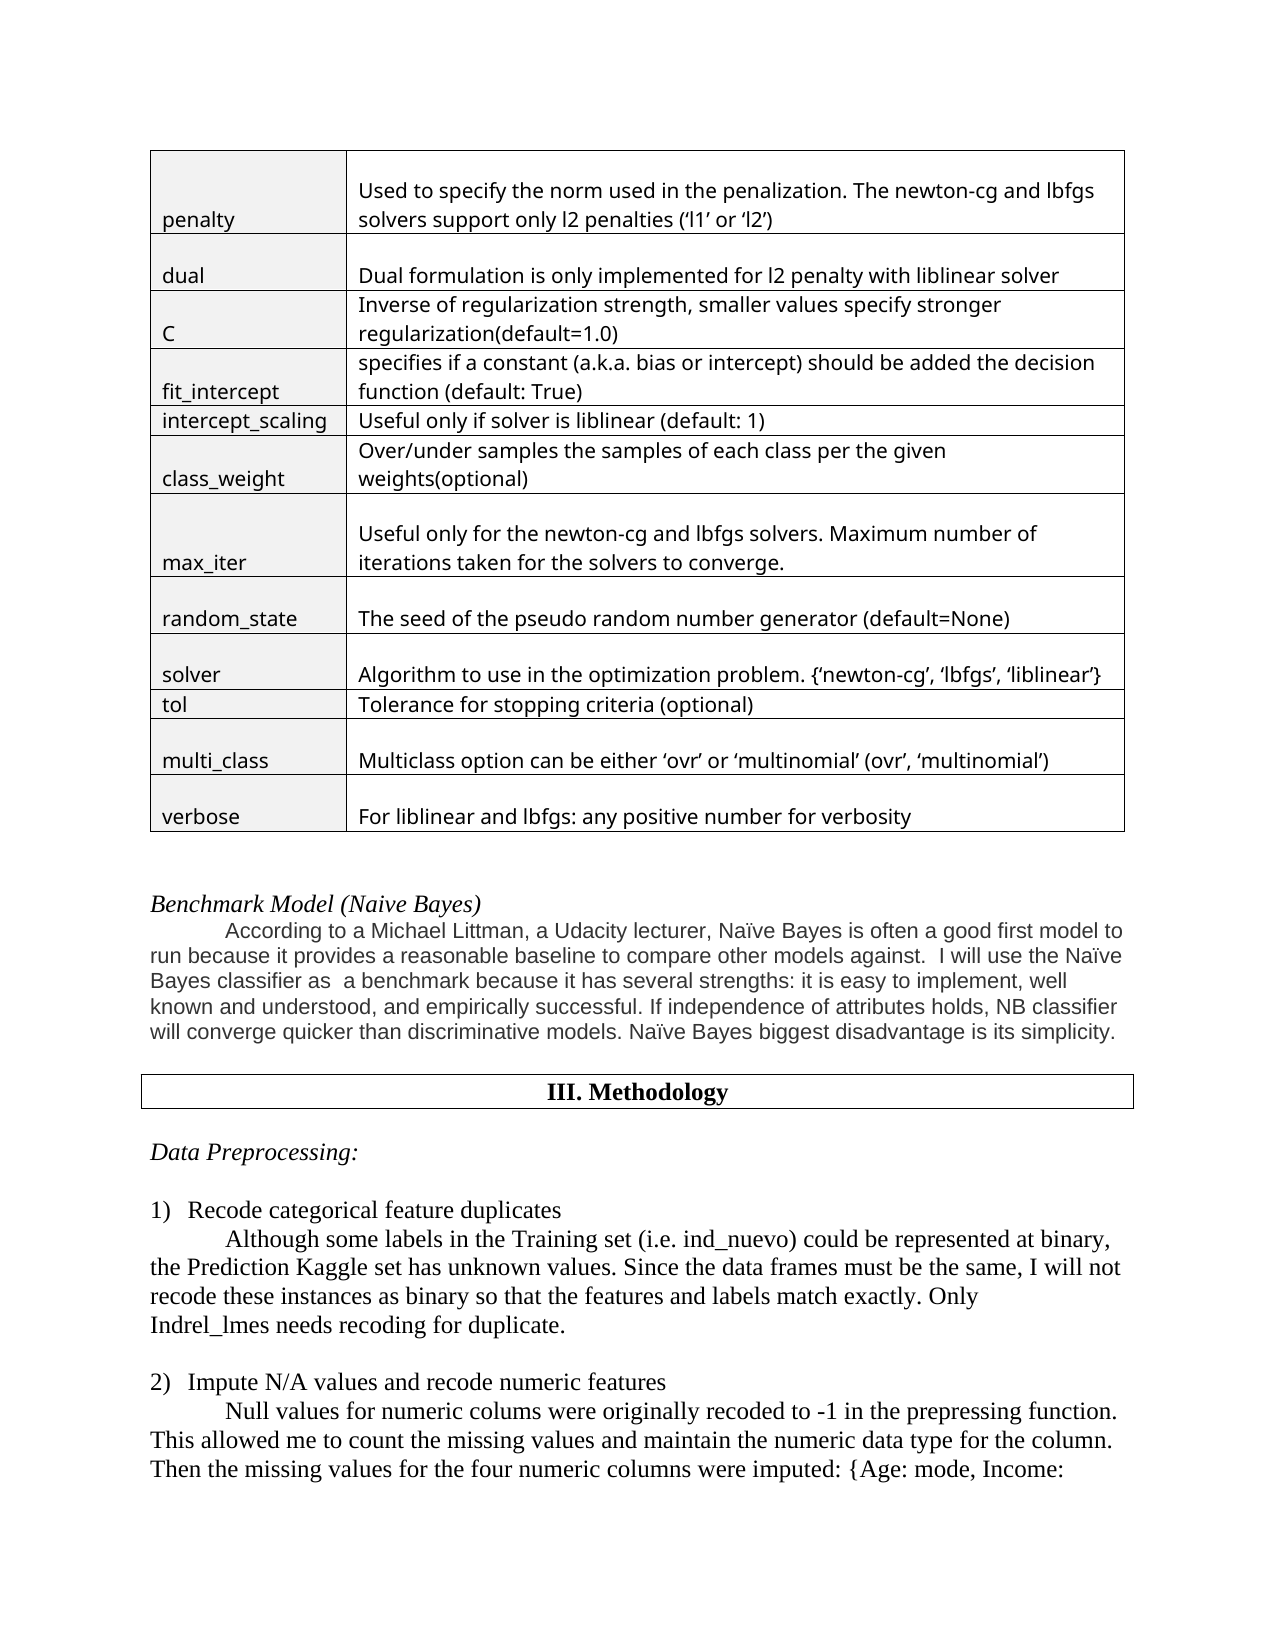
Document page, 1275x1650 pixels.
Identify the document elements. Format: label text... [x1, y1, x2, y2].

table_cell For liblinear and lbfgs: any positive number for verbosity [347, 775, 1124, 831]
table_cell solver [151, 634, 346, 689]
table_cell random_state [151, 577, 346, 632]
table_cell Useful only for the newton-cg and lbfgs solvers. Maximum number of iterations taken for the solvers to converge. [347, 494, 1124, 576]
table_cell multi_class [151, 719, 346, 774]
table_cell verbose [151, 775, 346, 831]
text Benchmark Model (Naive Bayes) [150, 889, 1125, 918]
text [150, 1396, 1125, 1482]
table_cell Useful only if solver is liblinear (default: 1) [347, 406, 1124, 435]
table_cell Tolerance for stopping criteria (optional) [347, 690, 1124, 718]
table_cell Used to specify the norm used in the penalization. The newton-cg and lbfgs solvers support only l2 penalties (‘l1’ or ‘l2’) [347, 151, 1124, 233]
table_cell fit_intercept [151, 349, 346, 405]
list Impute N/A values and recode numeric features [150, 1367, 1125, 1396]
table_cell tol [151, 690, 346, 718]
table_cell specifies if a constant (a.k.a. bias or intercept) should be added the decision function (default: True) [347, 349, 1124, 405]
list Recode categorical feature duplicates [150, 1195, 1125, 1224]
table_cell Dual formulation is only implemented for l2 penalty with liblinear solver [347, 234, 1124, 289]
table_cell Over/under samples the samples of each class per the given weights(optional) [347, 436, 1124, 493]
text Although some labels in the Training set (i.e. ind_nuevo) could be represented at binary, the Prediction Kaggle set has unknown values. Since the data frames must be the same, I will not recode these instances as binary so that the features and labels match exactly. Only [150, 1224, 1125, 1310]
text Indrel_lmes needs recoding for duplicate. [150, 1310, 1125, 1339]
table_cell Multiclass option can be either ‘ovr’ or ‘multinomial’ (ovr’, ‘multinomial’) [347, 719, 1124, 774]
table_cell intercept_scaling [151, 406, 346, 435]
table_cell The seed of the pseudo random number generator (default=None) [347, 577, 1124, 632]
text Data Preprocessing: [150, 1137, 1125, 1166]
text III. Methodology [142, 1075, 1133, 1108]
text According to a Michael Littman, a Udacity lecturer, Naïve Bayes is often a good first model to run because it provides a reasonable baseline to compare other models against. I will use the Naïve Bayes classifier as a benchmark because it has several strengths: it is easy to implement, well known and understood, and empirically successful. If independence of attributes holds, NB classifier will converge quicker than discriminative models. Naïve Bayes biggest disadvantage is its simplicity. [150, 918, 1125, 1044]
table_cell Inverse of regularization strength, smaller values specify stronger regularization(default=1.0) [347, 291, 1124, 347]
table_cell class_weight [151, 436, 346, 493]
table_cell Algorithm to use in the optimization problem. {‘newton-cg’, ‘lbfgs’, ‘liblinear’} [347, 634, 1124, 689]
table_cell max_iter [151, 494, 346, 576]
table_cell penalty [151, 151, 346, 233]
table_cell dual [151, 234, 346, 289]
table_cell C [151, 291, 346, 347]
